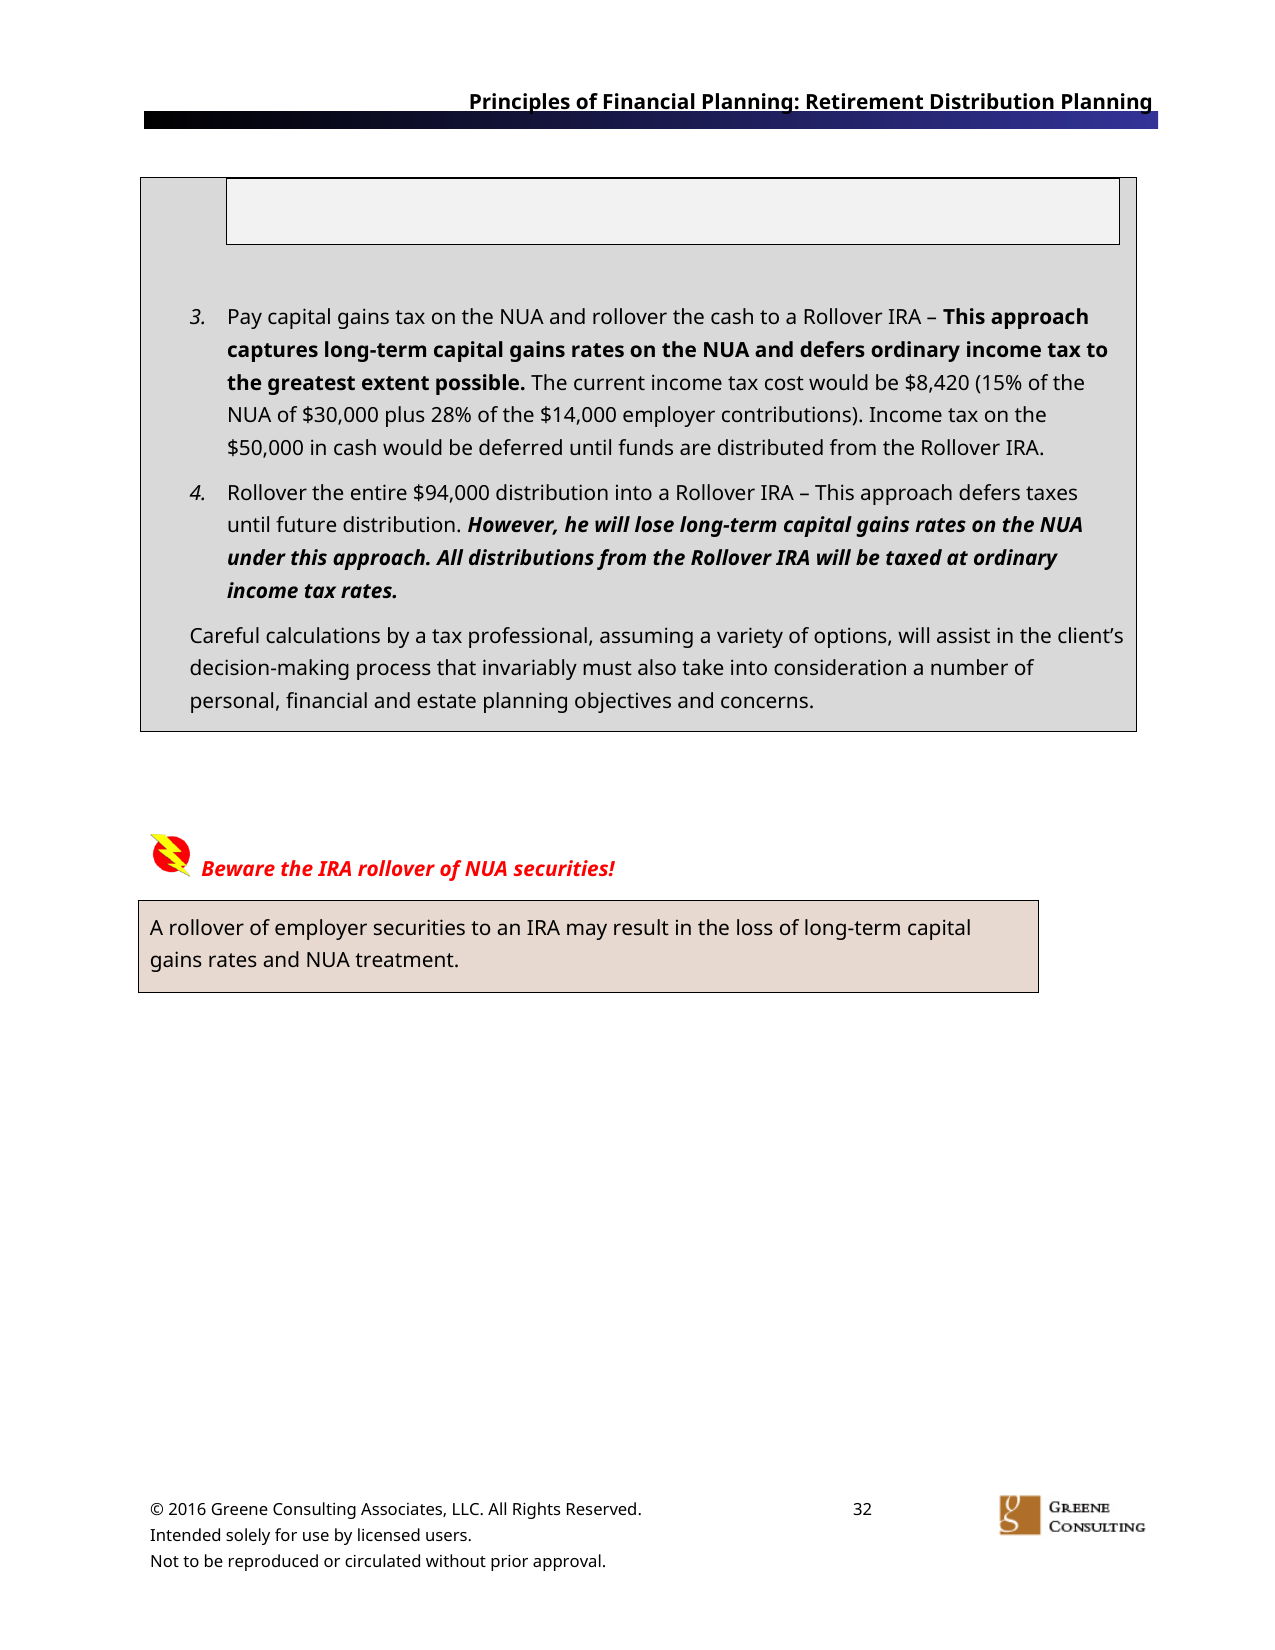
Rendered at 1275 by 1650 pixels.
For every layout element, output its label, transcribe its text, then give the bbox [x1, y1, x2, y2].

text Beware the IRA rollover of NUA securities! [150, 834, 1125, 883]
table_header A rollover of employer securities to an IRA may result in the loss of long-term capital gains rates and NUA treatment. [139, 901, 1038, 992]
picture [150, 834, 191, 877]
picture [997, 1493, 1148, 1538]
